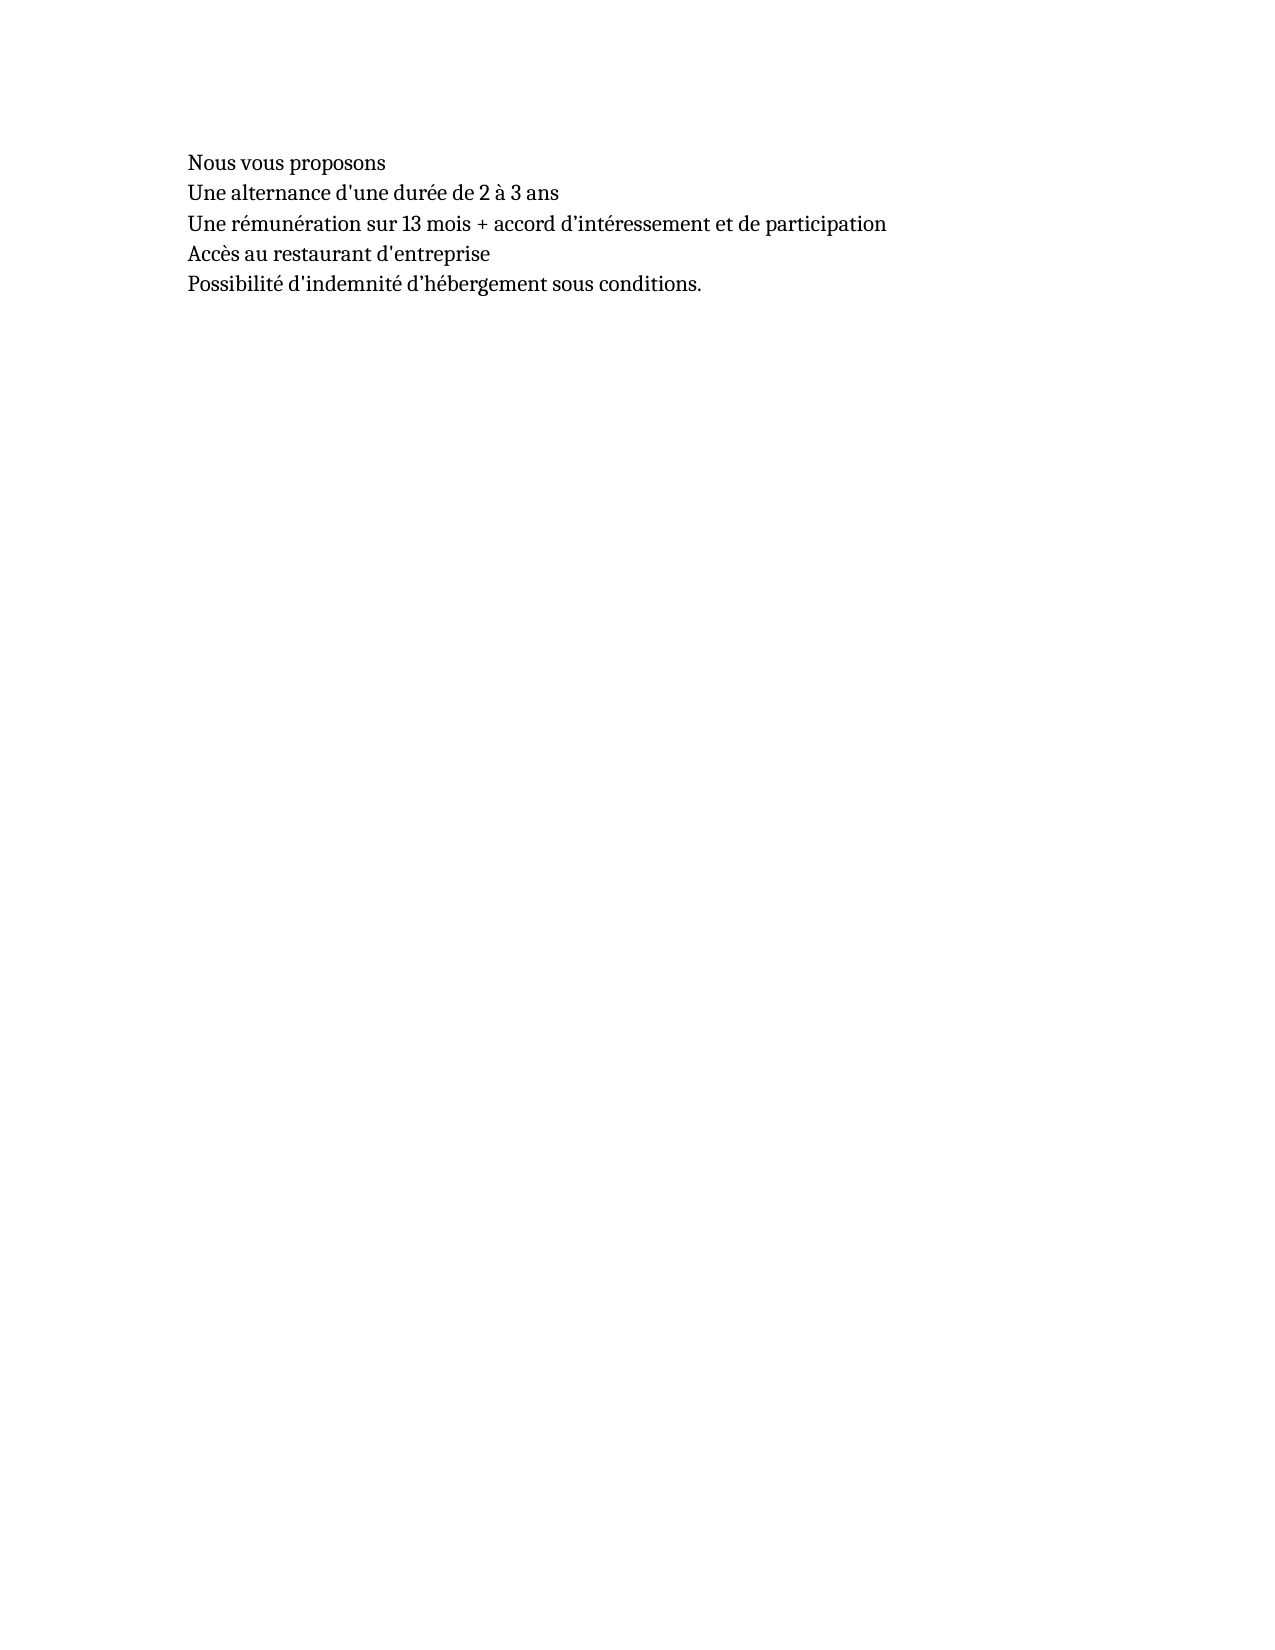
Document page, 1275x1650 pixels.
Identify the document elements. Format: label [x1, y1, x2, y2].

text [187, 150, 1087, 297]
